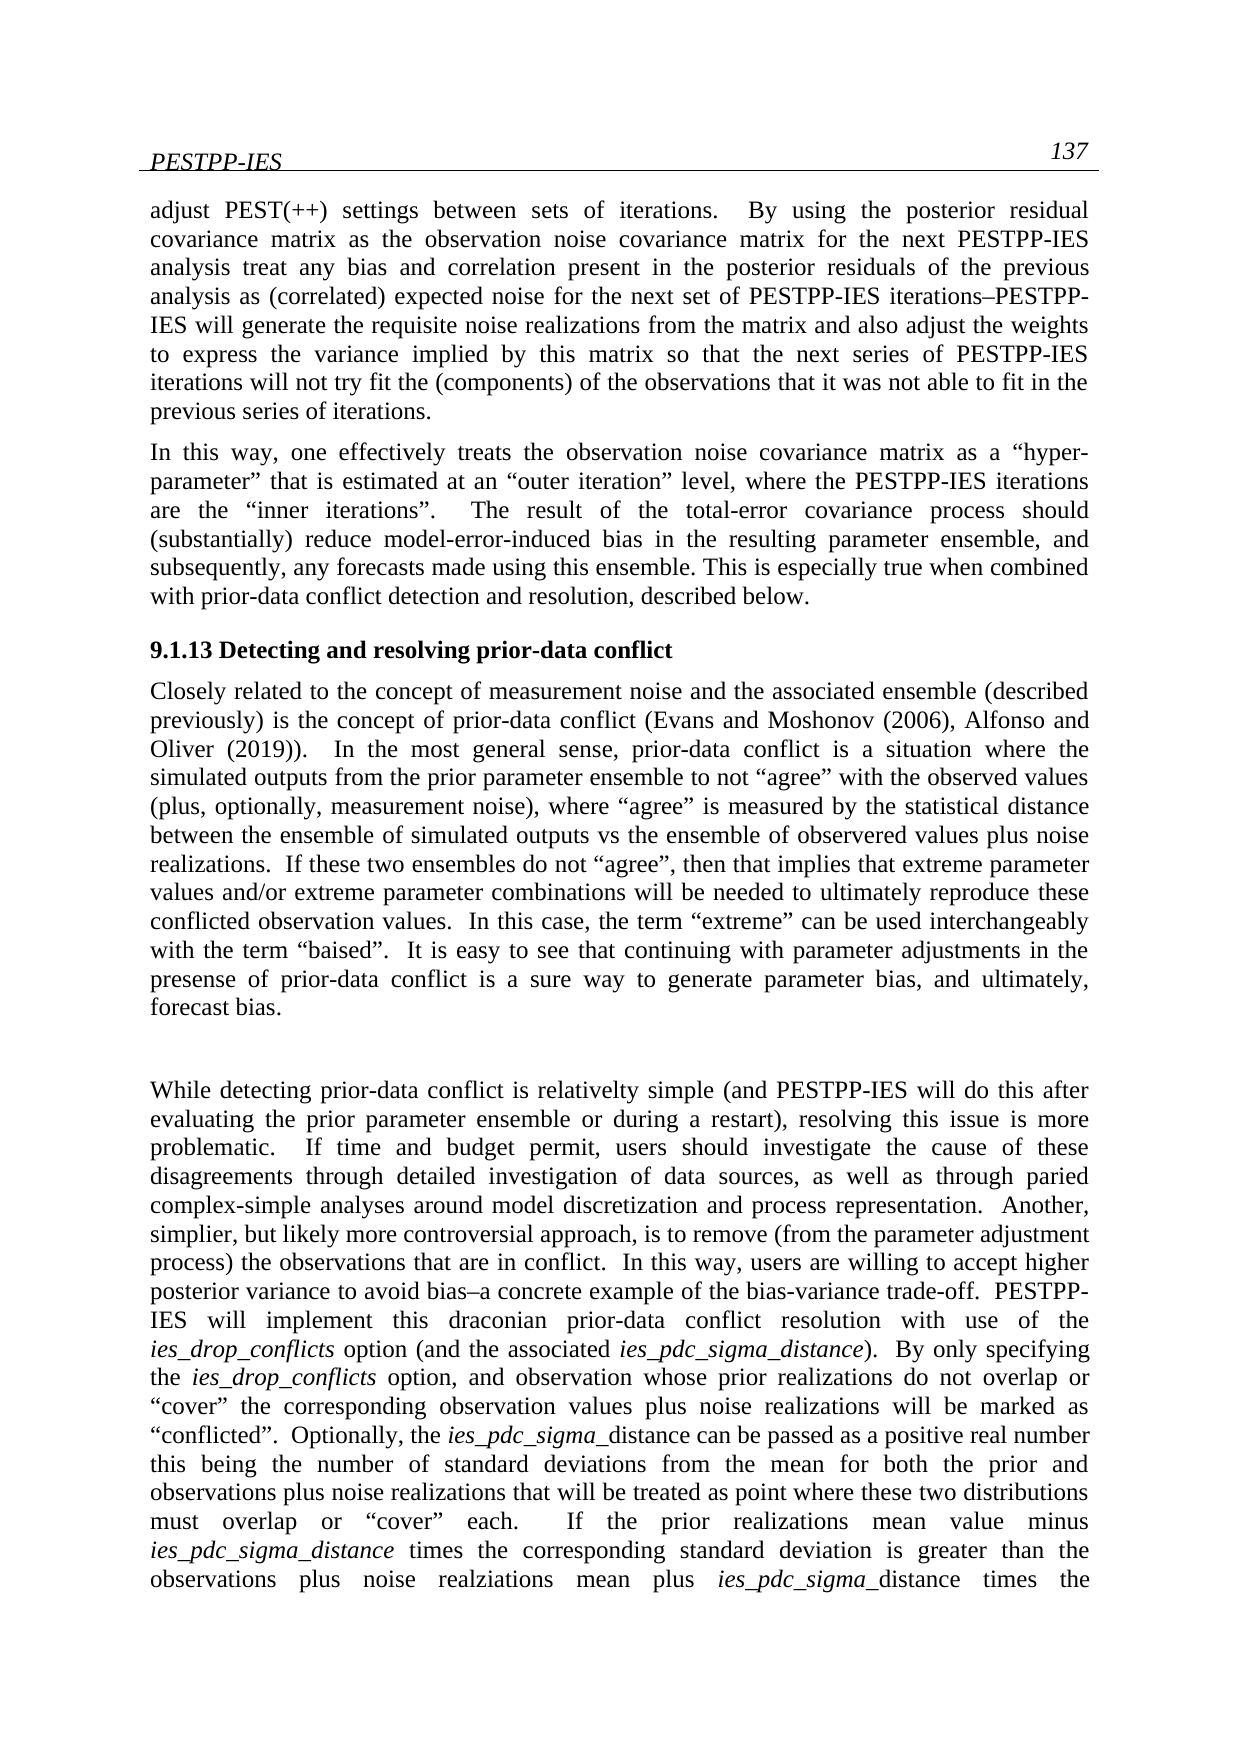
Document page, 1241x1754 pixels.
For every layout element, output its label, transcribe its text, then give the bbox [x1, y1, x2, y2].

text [150, 195, 1090, 425]
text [150, 1075, 1090, 1592]
subtitle 9.1.13 Detecting and resolving prior-data conflict [150, 635, 1090, 664]
text In this way, one effectively treats the observation noise covariance matrix as a “hyper-parameter” that is estimated at an “outer iteration” level, where the PESTPP-IES iterations are the “inner iterations”. The result of the total-error covariance process should (substantially) reduce model-error-induced bias in the resulting parameter ensemble, and subsequently, any forecasts made using this ensemble. This is especially true when combined with prior-data conflict detection and resolution, described below. [150, 437, 1090, 610]
text Closely related to the concept of measurement noise and the associated ensemble (described previously) is the concept of prior-data conflict (Evans and Moshonov (2006), Alfonso and Oliver (2019)). In the most general sense, prior-data conflict is a situation where the simulated outputs from the prior parameter ensemble to not “agree” with the observed values (plus, optionally, measurement noise), where “agree” is measured by the statistical distance between the ensemble of simulated outputs vs the ensemble of observered values plus noise realizations. If these two ensembles do not “agree”, then that implies that extreme parameter values and/or extreme parameter combinations will be needed to ultimately reproduce these conflicted observation values. In this case, the term “extreme” can be used interchangeably with the term “baised”. It is easy to see that continuing with parameter adjustments in the presense of prior-data conflict is a sure way to generate parameter bias, and ultimately, forecast bias. [150, 676, 1090, 1021]
